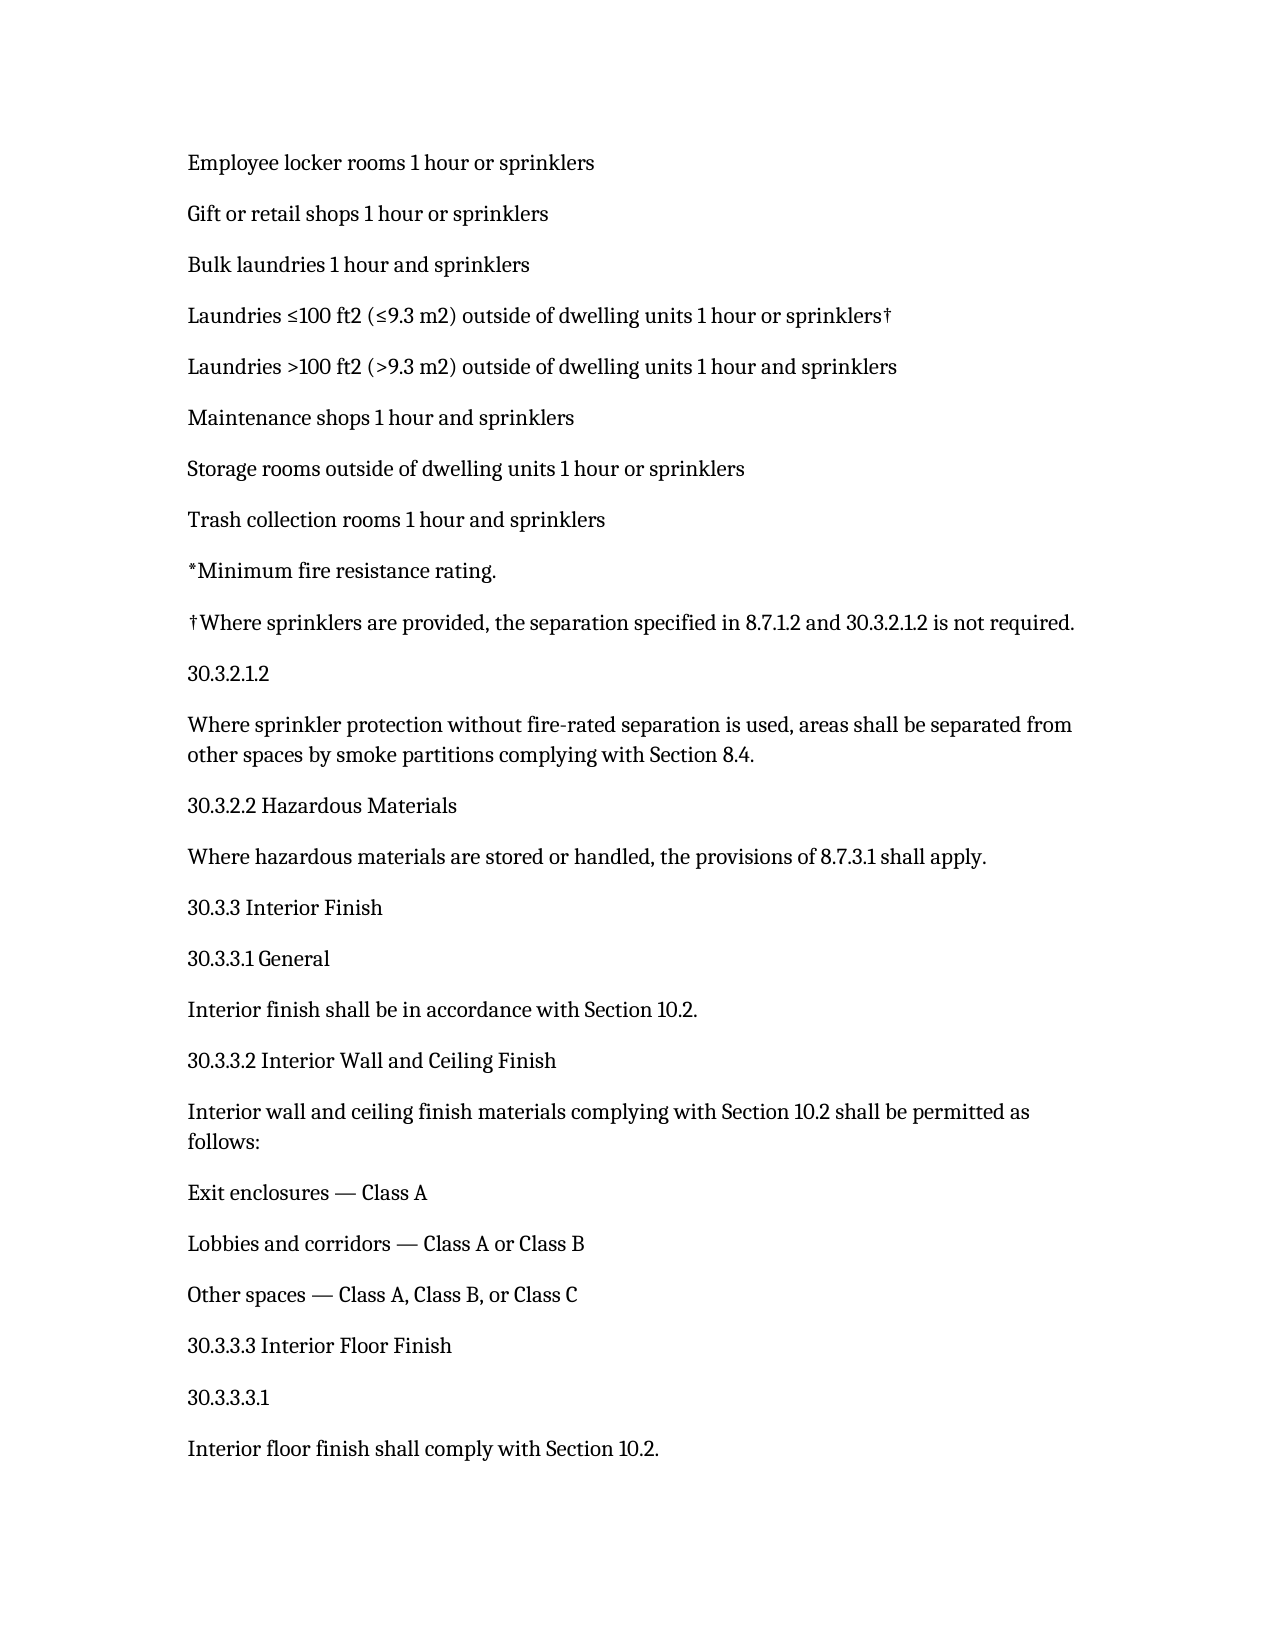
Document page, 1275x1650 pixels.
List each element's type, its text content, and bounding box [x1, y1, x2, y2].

text †Where sprinklers are provided, the separation specified in 8.7.1.2 and 30.3.2.1.2 is not required. [187, 609, 1087, 636]
text Laundries >100 ft2 (>9.3 m2) outside of dwelling units 1 hour and sprinklers [187, 354, 1087, 381]
text Where sprinkler protection without fire-rated separation is used, areas shall be separated from other spaces by smoke partitions complying with Section 8.4. [187, 711, 1087, 768]
text 30.3.3.3 Interior Floor Finish [187, 1333, 1087, 1360]
text 30.3.3 Interior Finish [187, 895, 1087, 921]
text Exit enclosures — Class A [187, 1180, 1087, 1207]
text Maintenance shops 1 hour and sprinklers [187, 405, 1087, 432]
text *Minimum fire resistance rating. [187, 558, 1087, 585]
text Lobbies and corridors — Class A or Class B [187, 1231, 1087, 1258]
text Where hazardous materials are stored or handled, the provisions of 8.7.3.1 shall apply. [187, 844, 1087, 870]
text 30.3.2.1.2 [187, 660, 1087, 687]
text 30.3.3.2 Interior Wall and Ceiling Finish [187, 1048, 1087, 1074]
text Interior finish shall be in accordance with Section 10.2. [187, 997, 1087, 1023]
text Interior floor finish shall comply with Section 10.2. [187, 1435, 1087, 1462]
text Laundries ≤100 ft2 (≤9.3 m2) outside of dwelling units 1 hour or sprinklers† [187, 303, 1087, 329]
text Storage rooms outside of dwelling units 1 hour or sprinklers [187, 456, 1087, 483]
text Gift or retail shops 1 hour or sprinklers [187, 201, 1087, 227]
text Employee locker rooms 1 hour or sprinklers [187, 150, 1087, 176]
text 30.3.3.1 General [187, 946, 1087, 972]
text Bulk laundries 1 hour and sprinklers [187, 252, 1087, 278]
text 30.3.3.3.1 [187, 1384, 1087, 1411]
text 30.3.2.2 Hazardous Materials [187, 793, 1087, 819]
text Trash collection rooms 1 hour and sprinklers [187, 507, 1087, 534]
text Other spaces — Class A, Class B, or Class C [187, 1282, 1087, 1309]
text Interior wall and ceiling finish materials complying with Section 10.2 shall be permitted as follows: [187, 1099, 1087, 1156]
